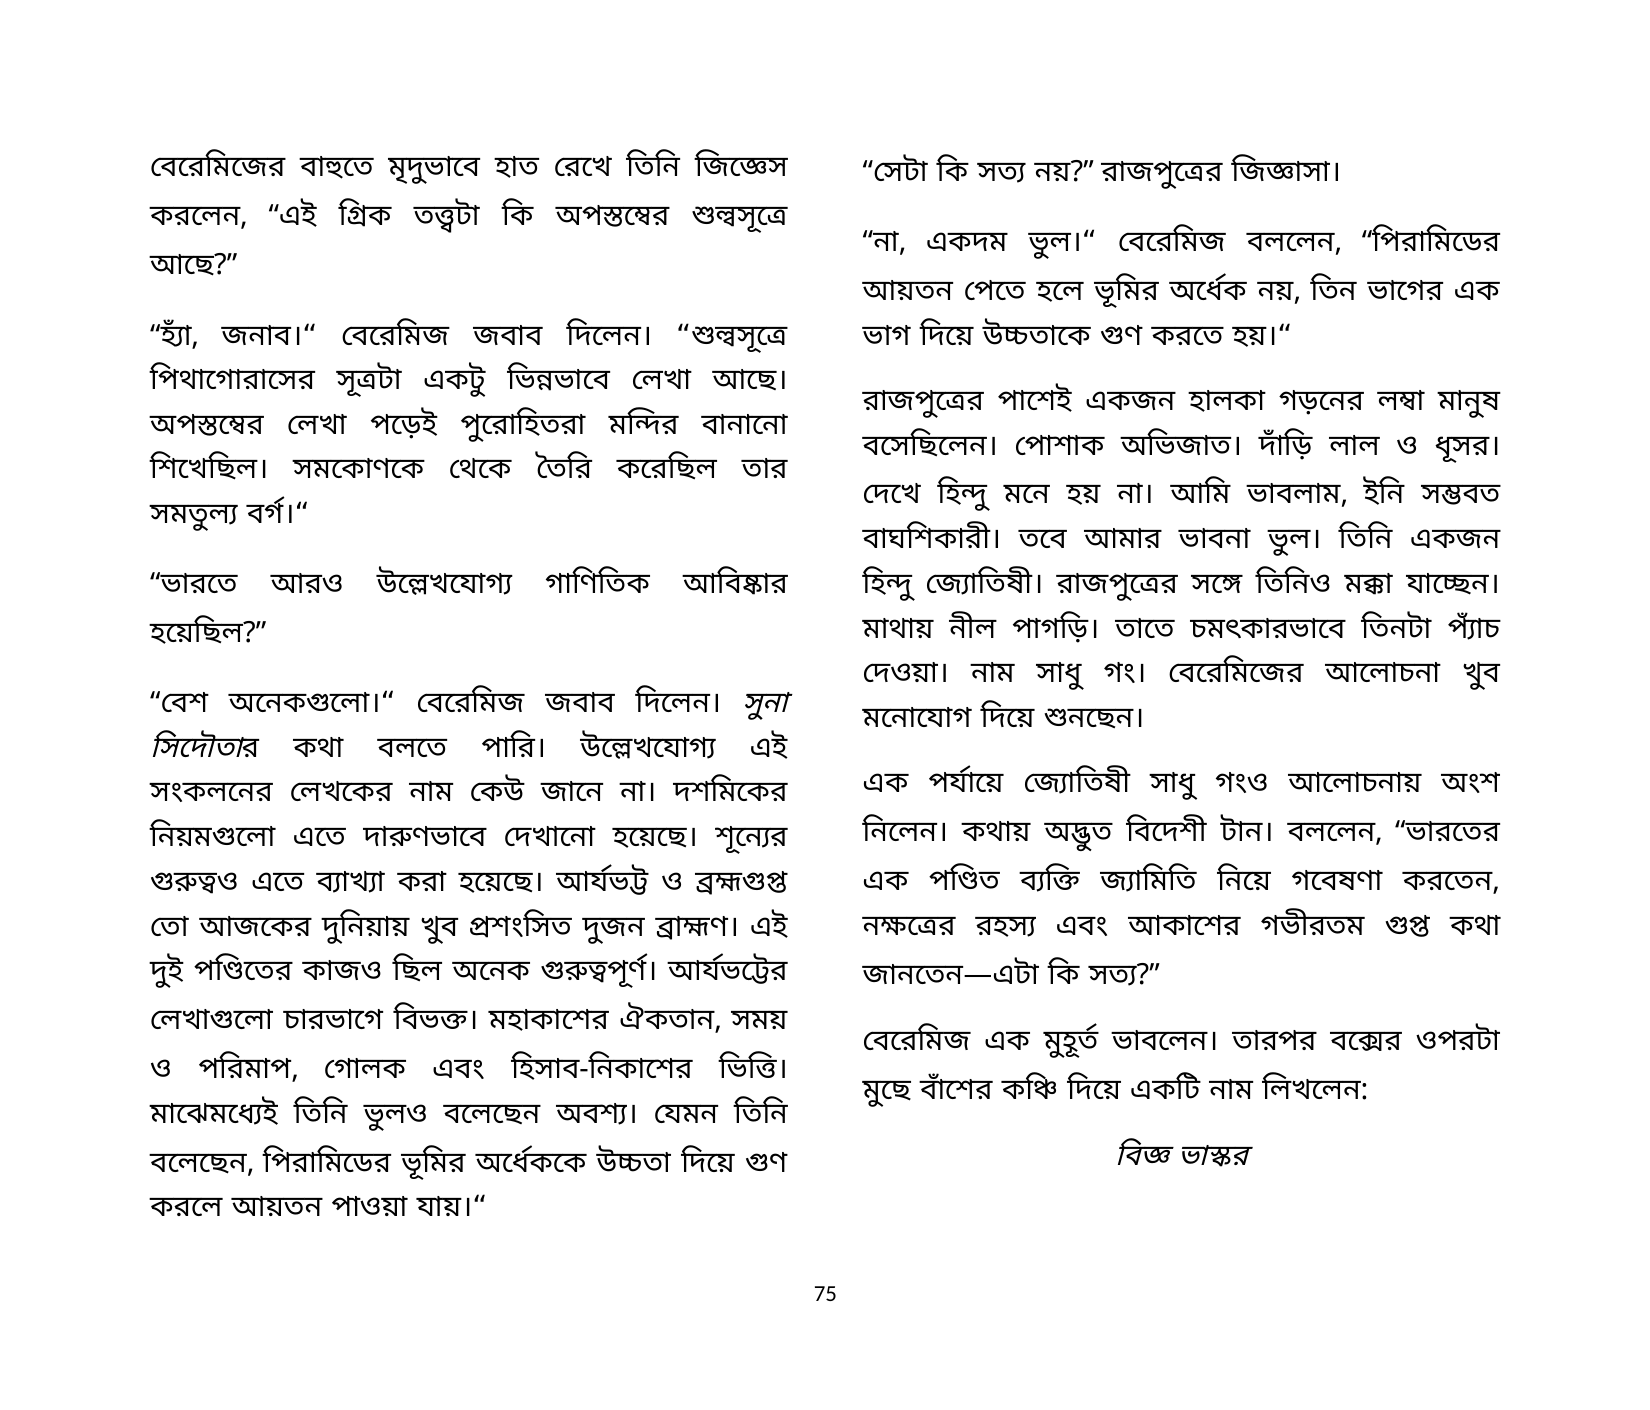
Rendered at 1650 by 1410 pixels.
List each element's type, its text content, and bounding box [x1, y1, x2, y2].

text রাজপুত্রের পাশেই একজন হালকা গড়নের লম্বা মানুষ বসেছিলেন। পোশাক অভিজাত। দাঁড়ি লাল ও ধূসর। দেখে হিন্দু মনে হয় না। আমি ভাবলাম, ইনি সম্ভবত বাঘশিকারী। তবে আমার ভাবনা ভুল। তিনি একজন হিন্দু জ্যোতিষী। রাজপুত্রের সঙ্গে তিনিও মক্কা যাচ্ছেন। মাথায় নীল পাগড়ি। তাতে চমৎকারভাবে তিনটা প্যাঁচ দেওয়া। নাম সাধু গং। বেরেমিজের আলোচনা খুব মনোযোগ দিয়ে শুনছেন। [862, 383, 1500, 739]
text বিজ্ঞ ভাস্কর [862, 1138, 1500, 1177]
text “বেশ অনেকগুলো।“ বেরেমিজ জবাব দিলেন। সুনা সিদৌতার কথা বলতে পারি। উল্লেখযোগ্য এই সংকলনের লেখকের নাম কেউ জানে না। দশমিকের নিয়মগুলো এতে দারুণভাবে দেখানো হয়েছে। শূন্যের গুরুত্বও এতে ব্যাখ্যা করা হয়েছে। আর্যভট্ট ও ব্রহ্মগুপ্ত তো আজকের দুনিয়ায় খুব প্রশংসিত দুজন ব্রাহ্মণ। এই দুই পণ্ডিতের কাজও ছিল অনেক গুরুত্বপূর্ণ। আর্যভট্টের লেখাগুলো চারভাগে বিভক্ত। মহাকাশের ঐকতান, সময় ও পরিমাপ, গোলক এবং হিসাব-নিকাশের ভিত্তি। মাঝেমধ্যেই তিনি ভুলও বলেছেন অবশ্য। যেমন তিনি বলেছেন, পিরামিডের ভূমির অর্ধেককে উচ্চতা দিয়ে গুণ করলে আয়তন পাওয়া যায়।“ [150, 681, 787, 1229]
text বেরেমিজ এক মুহূর্ত ভাবলেন। তারপর বক্সের ওপরটা মুছে বাঁশের কঞ্চি দিয়ে একটি নাম লিখলেন: [862, 1023, 1500, 1111]
text “সেটা কি সত্য নয়?” রাজপুত্রের জিজ্ঞাসা। [862, 150, 1500, 193]
text এক পর্যায়ে জ্যোতিষী সাধু গংও আলোচনায় অংশ নিলেন। কথায় অদ্ভুত বিদেশী টান। বললেন, “ভারতের এক পণ্ডিত ব্যক্তি জ্যামিতি নিয়ে গবেষণা করতেন, নক্ষত্রের রহস্য এবং আকাশের গভীরতম গুপ্ত কথা জানতেন—এটা কি সত্য?” [862, 766, 1500, 996]
text “ভারতে আরও উল্লেখযোগ্য গাণিতিক আবিষ্কার হয়েছিল?” [150, 562, 787, 654]
text বেরেমিজের বাহুতে মৃদুভাবে হাত রেখে তিনি জিজ্ঞেস করলেন, “এই গ্রিক তত্ত্বটা কি অপস্তম্বের শুল্বসূত্রে আছে?” [150, 150, 787, 287]
text “হ্যাঁ, জনাব।“ বেরেমিজ জবাব দিলেন। “শুল্বসূত্রে পিথাগোরাসের সূত্রটা একটু ভিন্নভাবে লেখা আছে। অপস্তম্বের লেখা পড়েই পুরোহিতরা মন্দির বানানো শিখেছিল। সমকোণকে থেকে তৈরি করেছিল তার সমতুল্য বর্গ।“ [150, 314, 787, 536]
text “না, একদম ভুল।“ বেরেমিজ বললেন, “পিরামিডের আয়তন পেতে হলে ভূমির অর্ধেক নয়, তিন ভাগের এক ভাগ দিয়ে উচ্চতাকে গুণ করতে হয়।“ [862, 220, 1500, 357]
